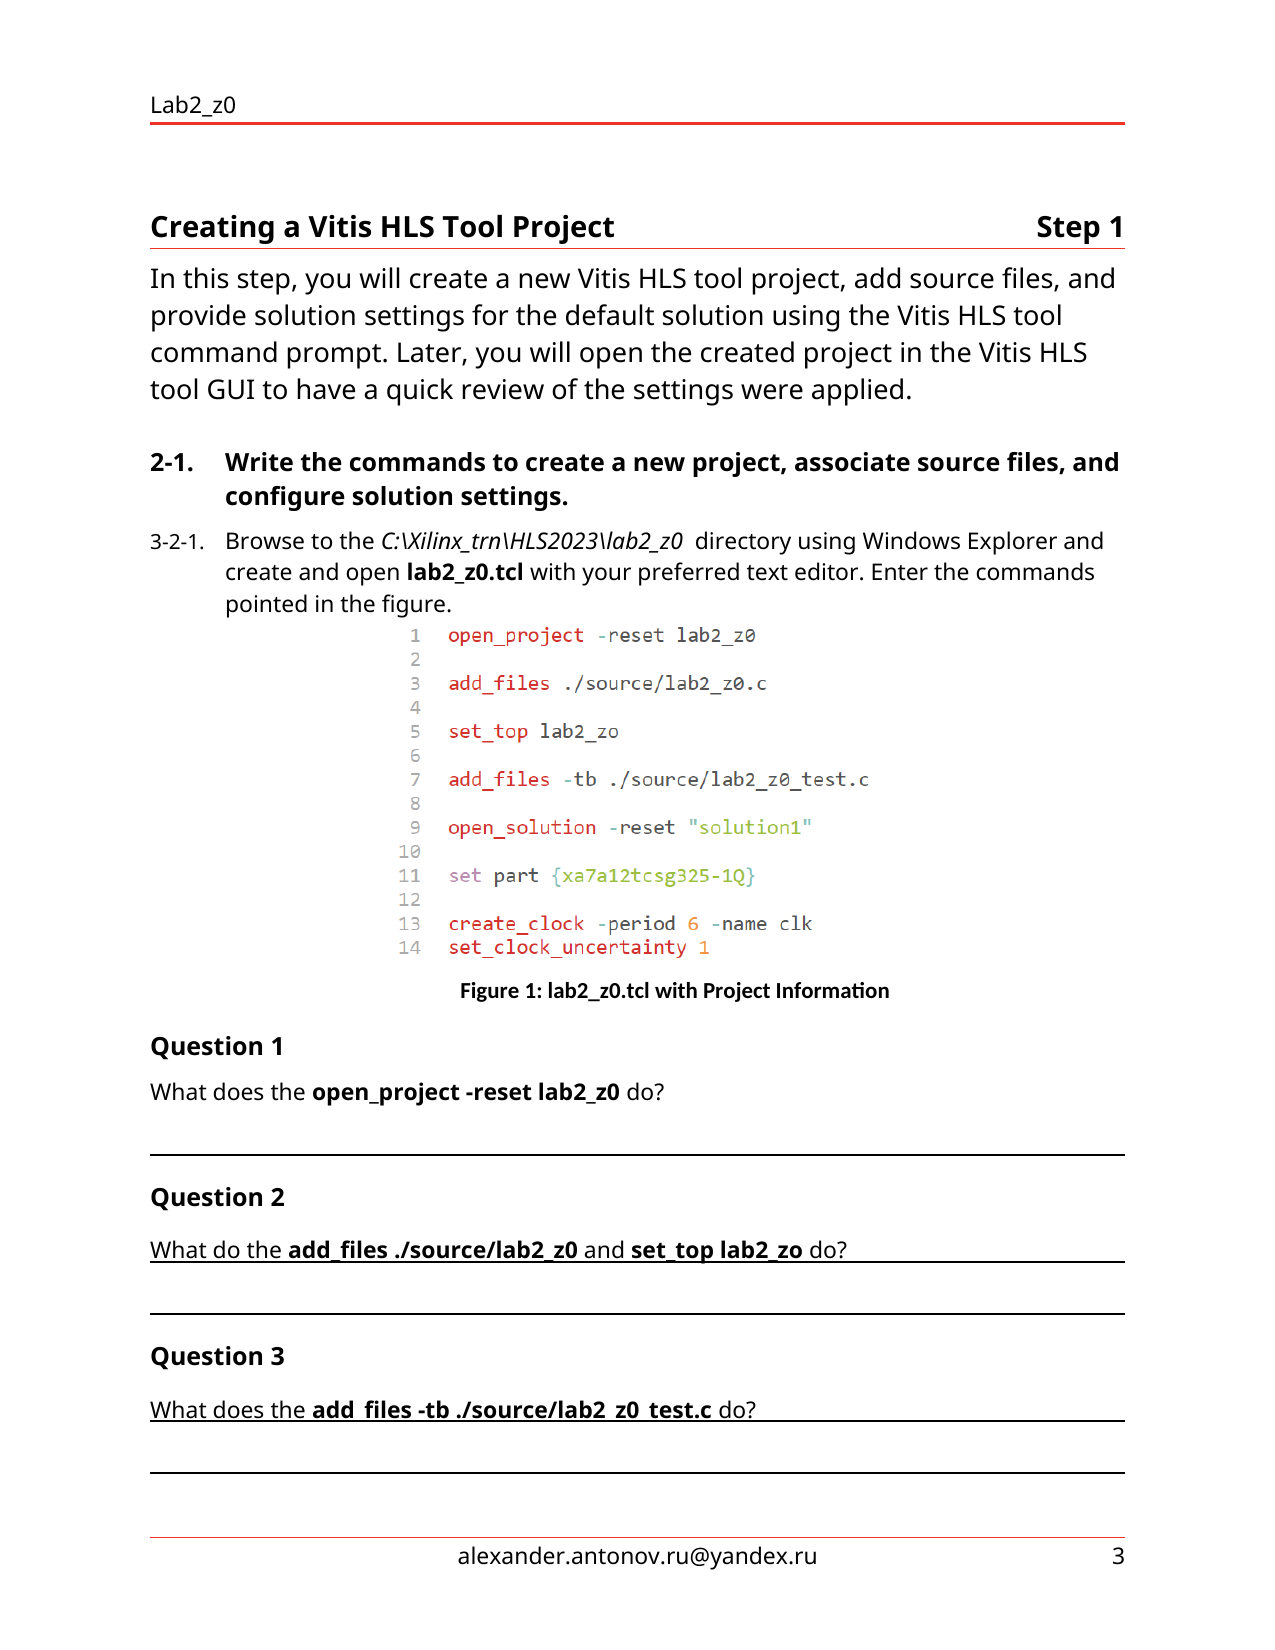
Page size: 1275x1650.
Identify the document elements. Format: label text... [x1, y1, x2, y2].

text What do the add_files ./source/lab2_z0 and set_top lab2_zo do? [150, 1234, 1125, 1261]
text What does the add_files -tb ./source/lab2_z0_test.c do? [150, 1393, 1125, 1420]
subtitle Question 1 [150, 1029, 1125, 1063]
text Figure 1: lab2_z0.tcl with Project Information [225, 976, 1125, 1004]
subtitle Question 2 [150, 1179, 1125, 1214]
text What does the open_project -reset lab2_z0 do? [150, 1075, 1125, 1107]
subtitle Question 3 [150, 1339, 1125, 1373]
text In this step, you will create a new Vitis HLS tool project, add source files, and provide solution settings for the default solution using the Vitis HLS tool command prompt. Later, you will open the created project in the Vitis HLS tool GUI to have a quick review of the settings were applied. [150, 259, 1125, 407]
picture [398, 625, 877, 964]
subtitle Creating a Vitis HLS Tool Project Step 1 [150, 206, 1125, 248]
